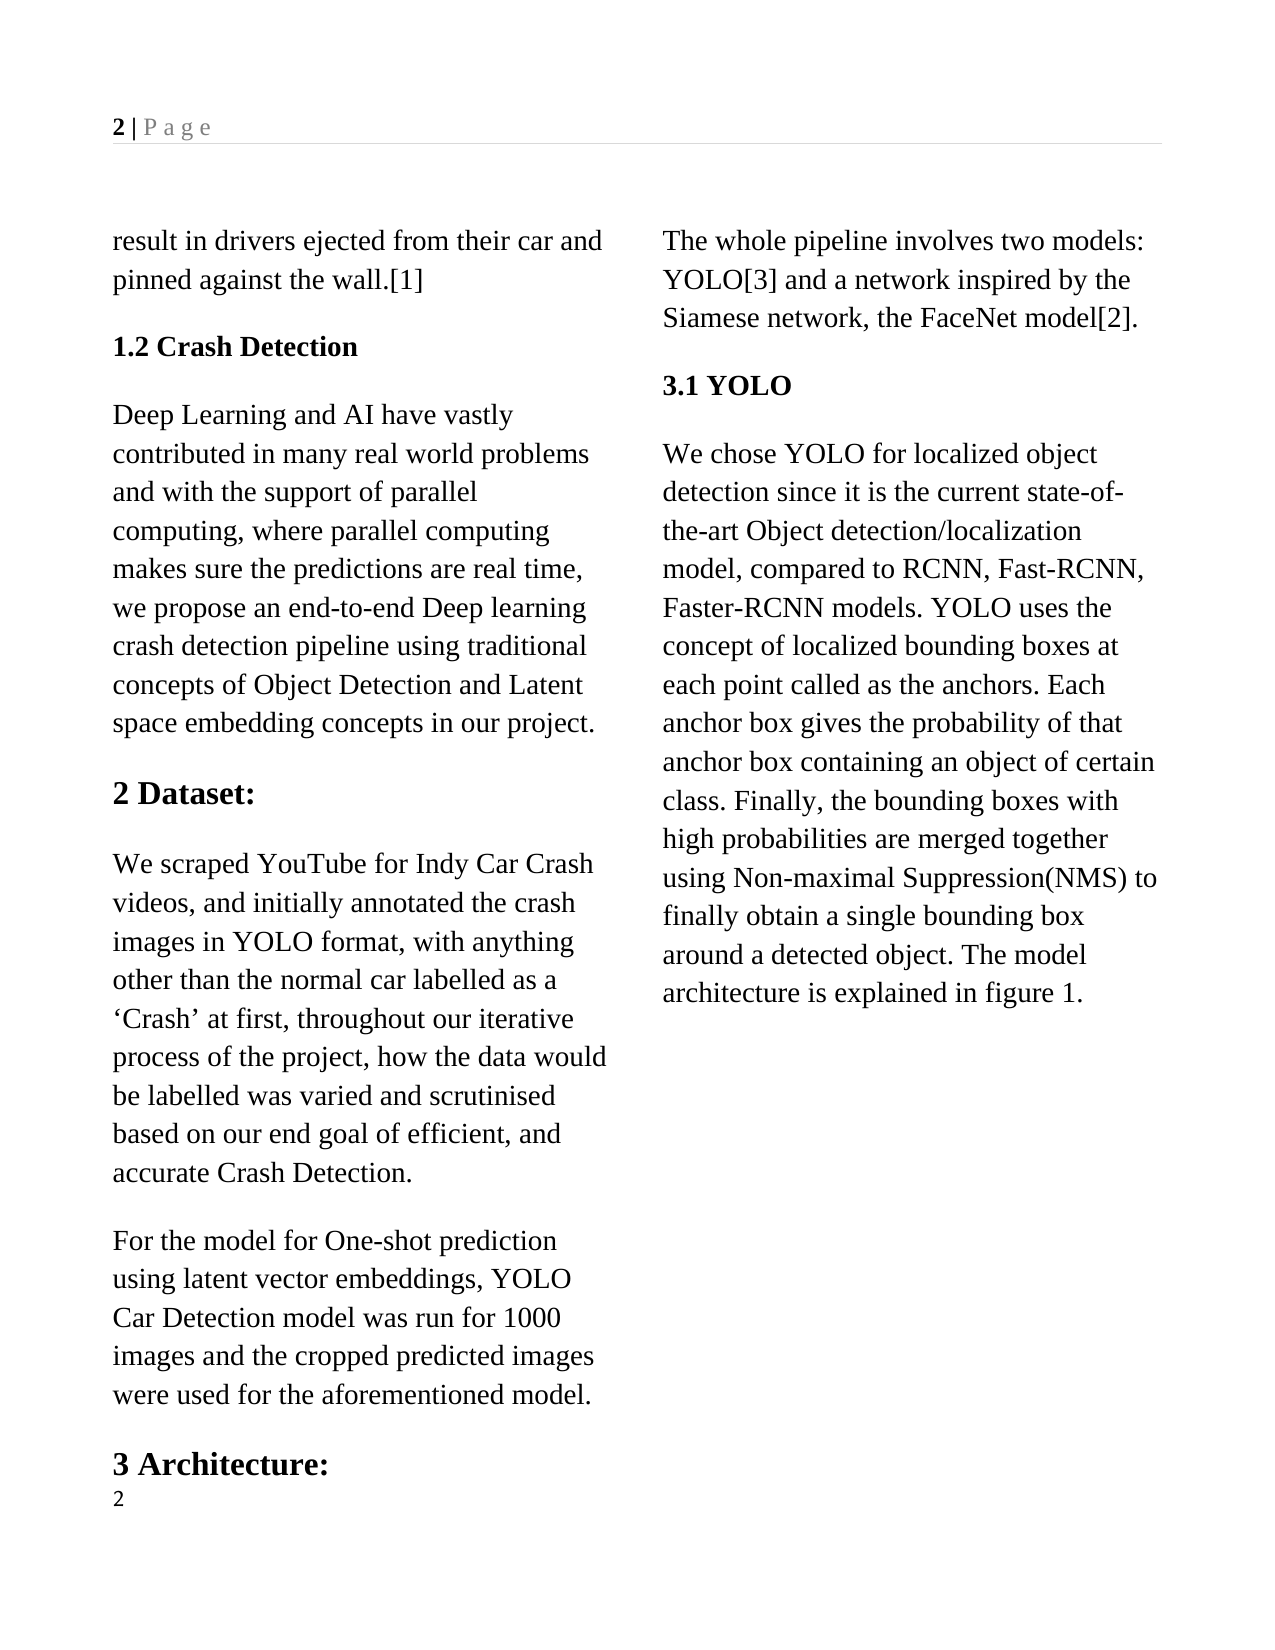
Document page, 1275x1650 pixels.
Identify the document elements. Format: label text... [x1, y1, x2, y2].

text For the model for One-shot prediction using latent vector embeddings, YOLO Car Detection model was run for 1000 images and the cropped predicted images were used for the aforementioned model. [112, 1223, 612, 1410]
text 2 Dataset: [112, 773, 612, 812]
text 3 Architecture: [112, 1444, 612, 1483]
text Deep Learning and AI have vastly contributed in many real world problems and with the support of parallel computing, where parallel computing makes sure the predictions are real time, we propose an end-to-end Deep learning crash detection pipeline using traditional concepts of Object Detection and Latent space embedding concepts in our project. [112, 397, 612, 739]
text The whole pipeline involves two models: YOLO[3] and a network inspired by the Siamese network, the FaceNet model[2]. [662, 223, 1162, 334]
text 1.2 Crash Detection [112, 329, 612, 363]
text We chose YOLO for localized object detection since it is the current state-of-the-art Object detection/localization model, compared to RCNN, Fast-RCNN, Faster-RCNN models. YOLO uses the concept of localized bounding boxes at each point called as the anchors. Each anchor box gives the probability of that anchor box containing an object of certain class. Finally, the bounding boxes with high probabilities are merged together using Non-maximal Suppression(NMS) to finally obtain a single bounding box around a detected object. The model architecture is explained in figure 1. [662, 436, 1162, 1009]
text 3.1 YOLO [662, 368, 1162, 402]
text We scraped YouTube for Indy Car Crash videos, and initially annotated the crash images in YOLO format, with anything other than the normal car labelled as a ‘Crash’ at first, throughout our iterative process of the project, how the data would be labelled was varied and scrutinised based on our end goal of efficient, and accurate Crash Detection. [112, 847, 612, 1188]
